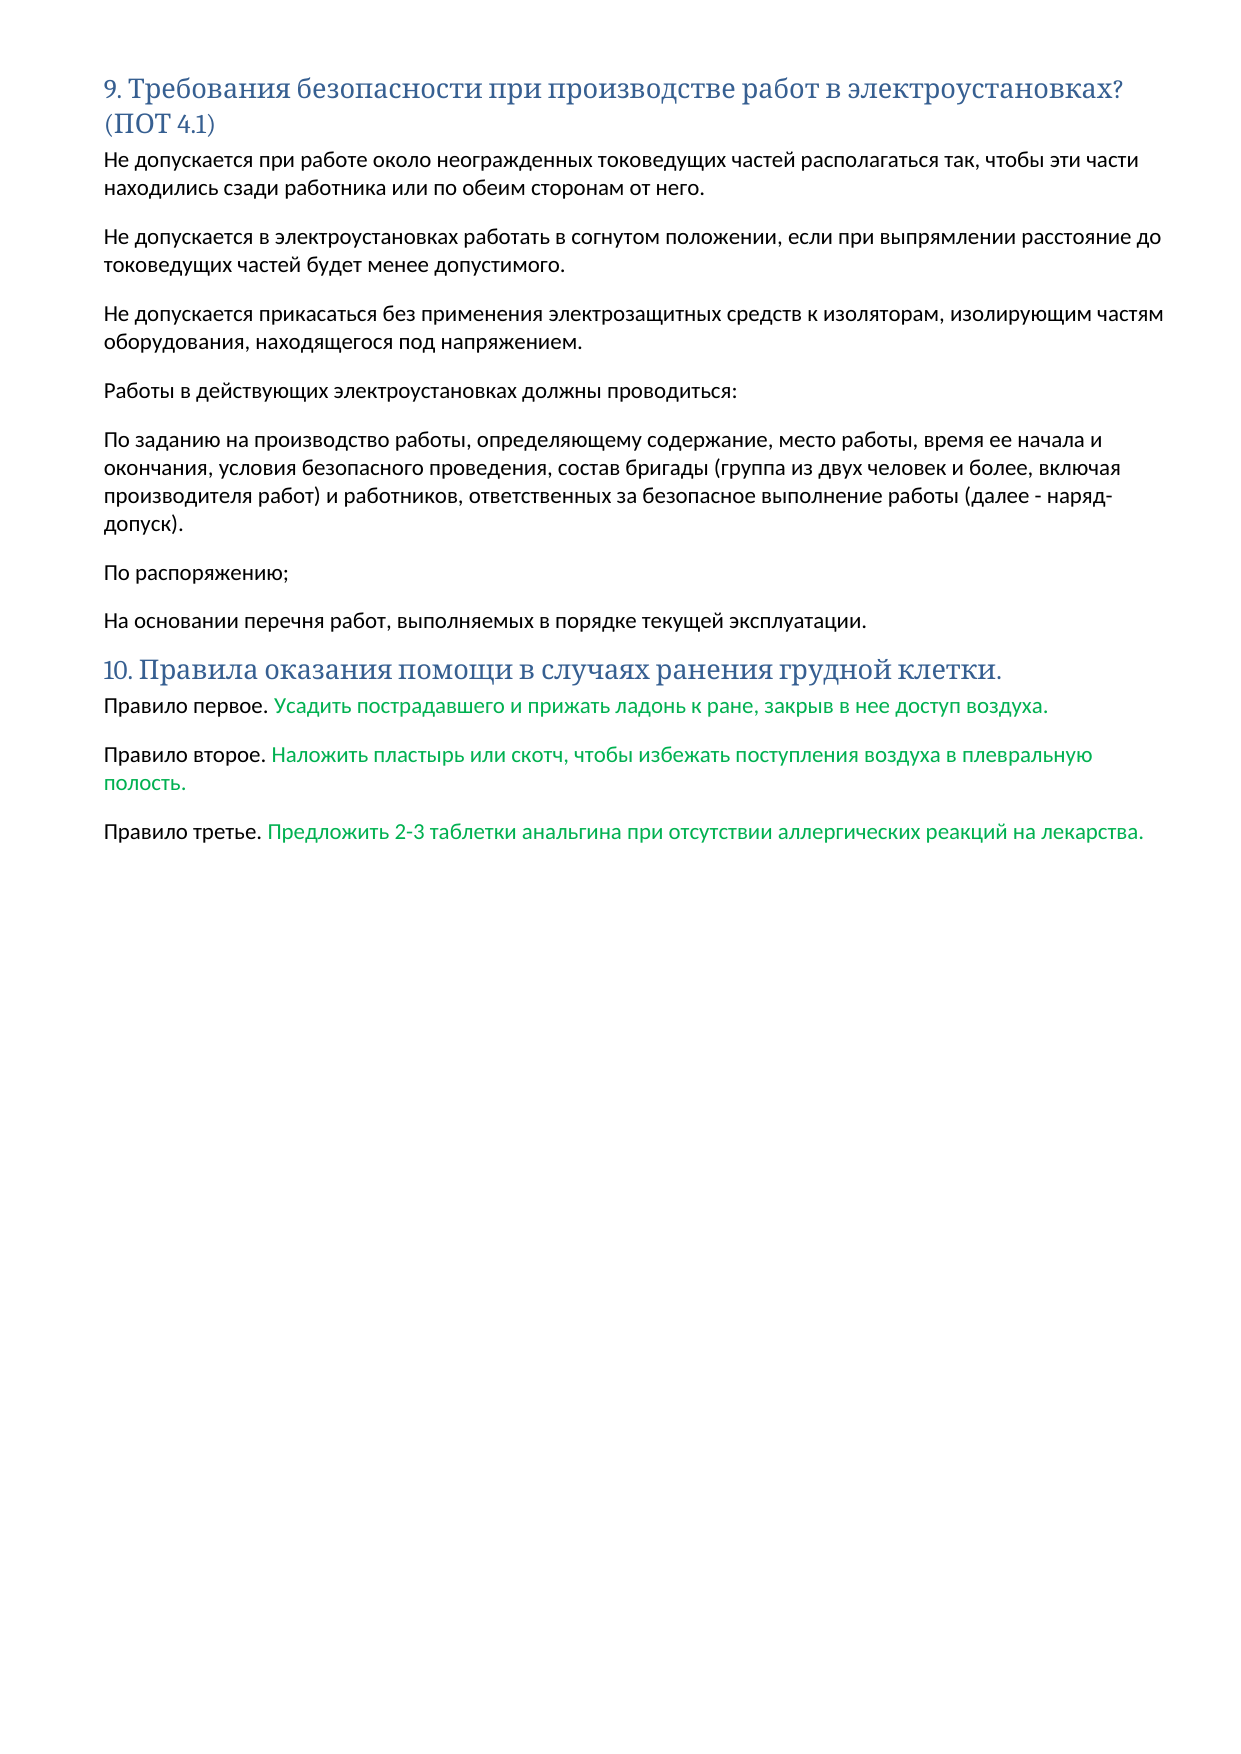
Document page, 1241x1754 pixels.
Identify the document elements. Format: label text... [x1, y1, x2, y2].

text Правило второе. Наложить пластырь или скотч, чтобы избежать поступления воздуха в плевральную полость. [103, 740, 1181, 796]
text Не допускается в электроустановках работать в согнутом положении, если при выпрямлении расстояние до токоведущих частей будет менее допустимого. [103, 222, 1181, 278]
text Не допускается прикасаться без применения электрозащитных средств к изоляторам, изолирующим частям оборудования, находящегося под напряжением. [103, 299, 1181, 355]
text На основании перечня работ, выполняемых в порядке текущей эксплуатации. [103, 607, 1181, 634]
text По распоряжению; [103, 558, 1181, 586]
text Правило третье. Предложить 2-3 таблетки анальгина при отсутствии аллергических реакций на лекарства. [103, 817, 1181, 845]
subtitle 10. Правила оказания помощи в случаях ранения грудной клетки. [103, 655, 1181, 687]
text Не допускается при работе около неогражденных токоведущих частей располагаться так, чтобы эти части находились сзади работника или по обеим сторонам от него. [103, 145, 1181, 201]
subtitle 9. Требования безопасности при производстве работ в электроустановках? (ПОТ 4.1) [103, 74, 1181, 141]
text Правило первое. Усадить пострадавшего и прижать ладонь к ране, закрыв в нее доступ воздуха. [103, 691, 1181, 719]
text Работы в действующих электроустановках должны проводиться: [103, 376, 1181, 404]
text По заданию на производство работы, определяющему содержание, место работы, время ее начала и окончания, условия безопасного проведения, состав бригады (группа из двух человек и более, включая производителя работ) и работников, ответственных за безопасное выполнение работы (далее - наряд-допуск). [103, 425, 1181, 537]
